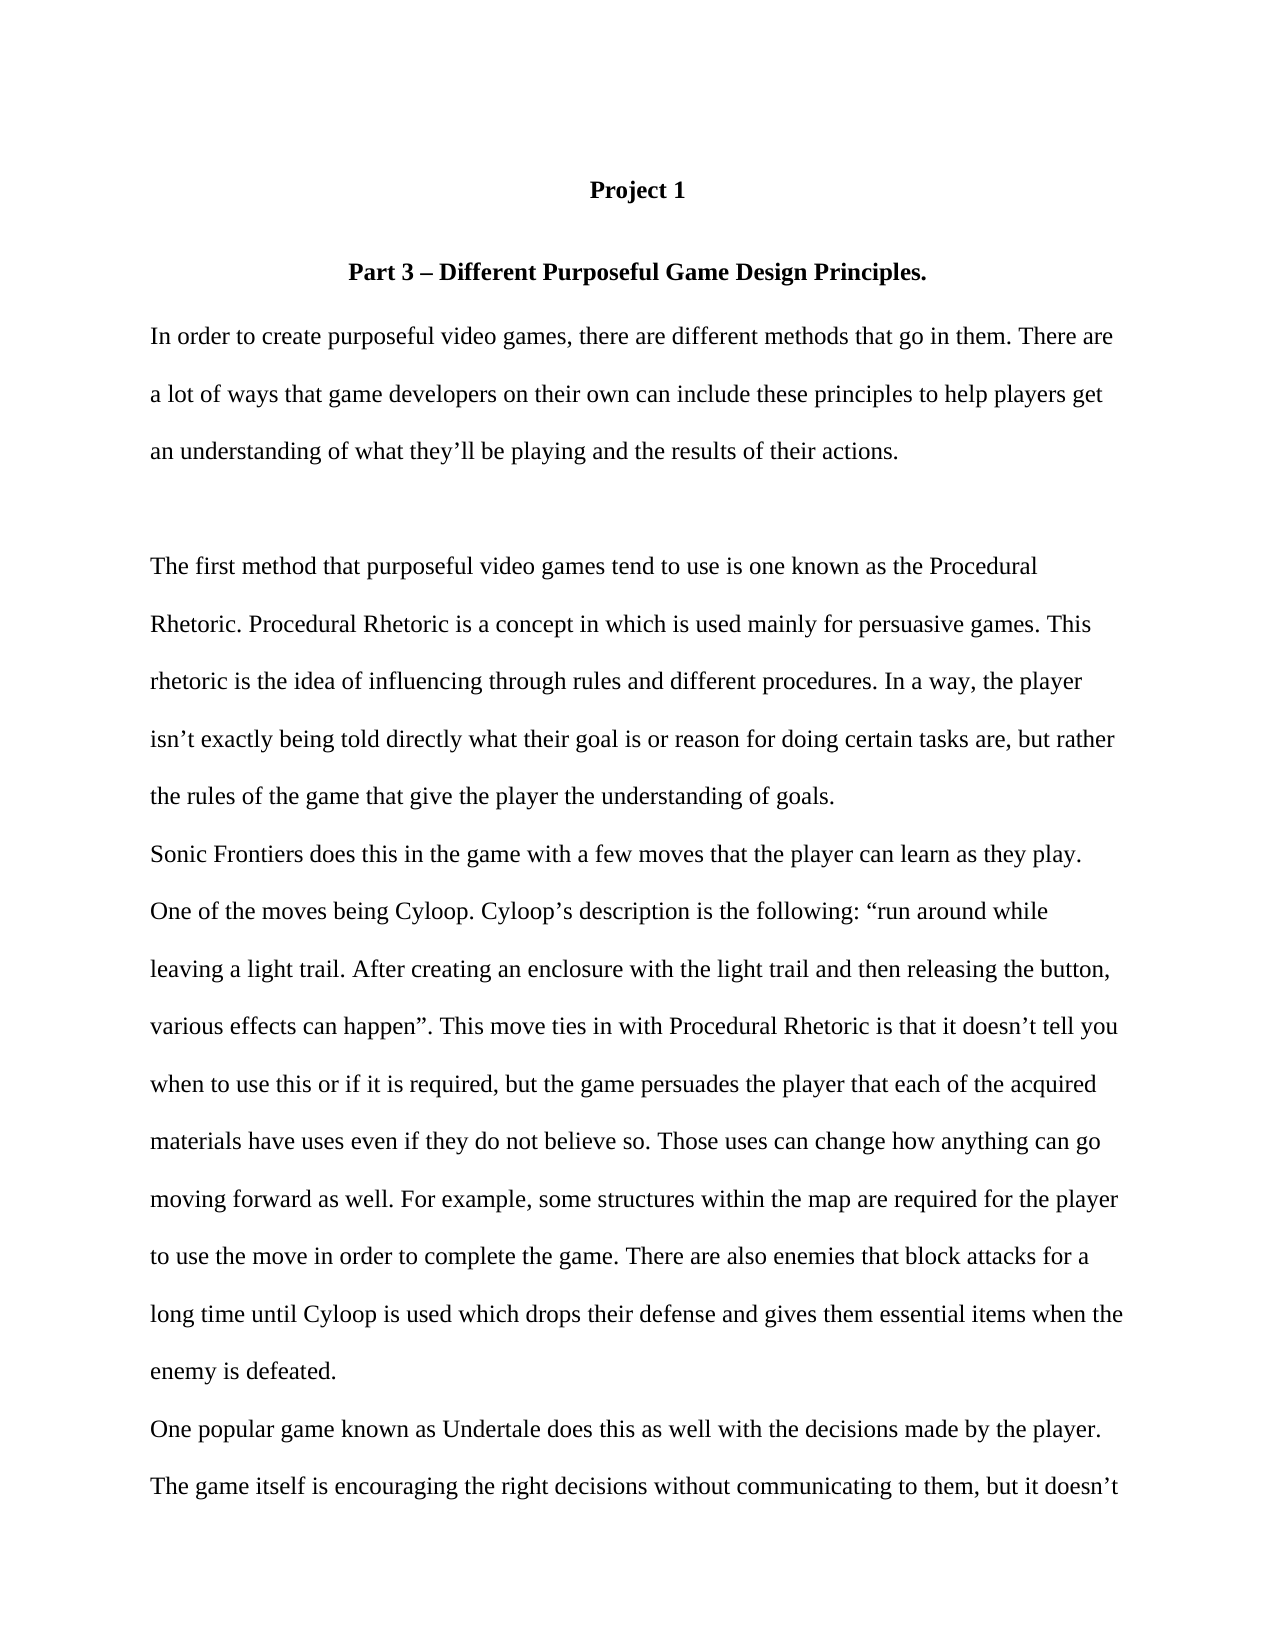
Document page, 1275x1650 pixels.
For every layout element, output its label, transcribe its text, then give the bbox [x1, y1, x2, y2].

text The first method that purposeful video games tend to use is one known as the Procedural Rhetoric. Procedural Rhetoric is a concept in which is used mainly for persuasive games. This rhetoric is the idea of influencing through rules and different procedures. In a way, the player isn’t exactly being told directly what their goal is or reason for doing certain tasks are, but rather the rules of the game that give the player the understanding of goals. [150, 551, 1125, 810]
subtitle Project 1 [150, 175, 1125, 204]
subtitle Part 3 – Different Purposeful Game Design Principles. [150, 257, 1125, 286]
text In order to create purposeful video games, there are different methods that go in them. There are a lot of ways that game developers on their own can include these principles to help players get an understanding of what they’ll be playing and the results of their actions. [150, 321, 1125, 465]
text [150, 1414, 1125, 1500]
text Sonic Frontiers does this in the game with a few moves that the player can learn as they play. One of the moves being Cyloop. Cyloop’s description is the following: “run around while leaving a light trail. After creating an enclosure with the light trail and then releasing the button, various effects can happen”. This move ties in with Procedural Rhetoric is that it doesn’t tell you when to use this or if it is required, but the game persuades the player that each of the acquired materials have uses even if they do not believe so. Those uses can change how anything can go moving forward as well. For example, some structures within the map are required for the player to use the move in order to complete the game. There are also enemies that block attacks for a long time until Cyloop is used which drops their defense and gives them essential items when the enemy is defeated. [150, 839, 1125, 1385]
